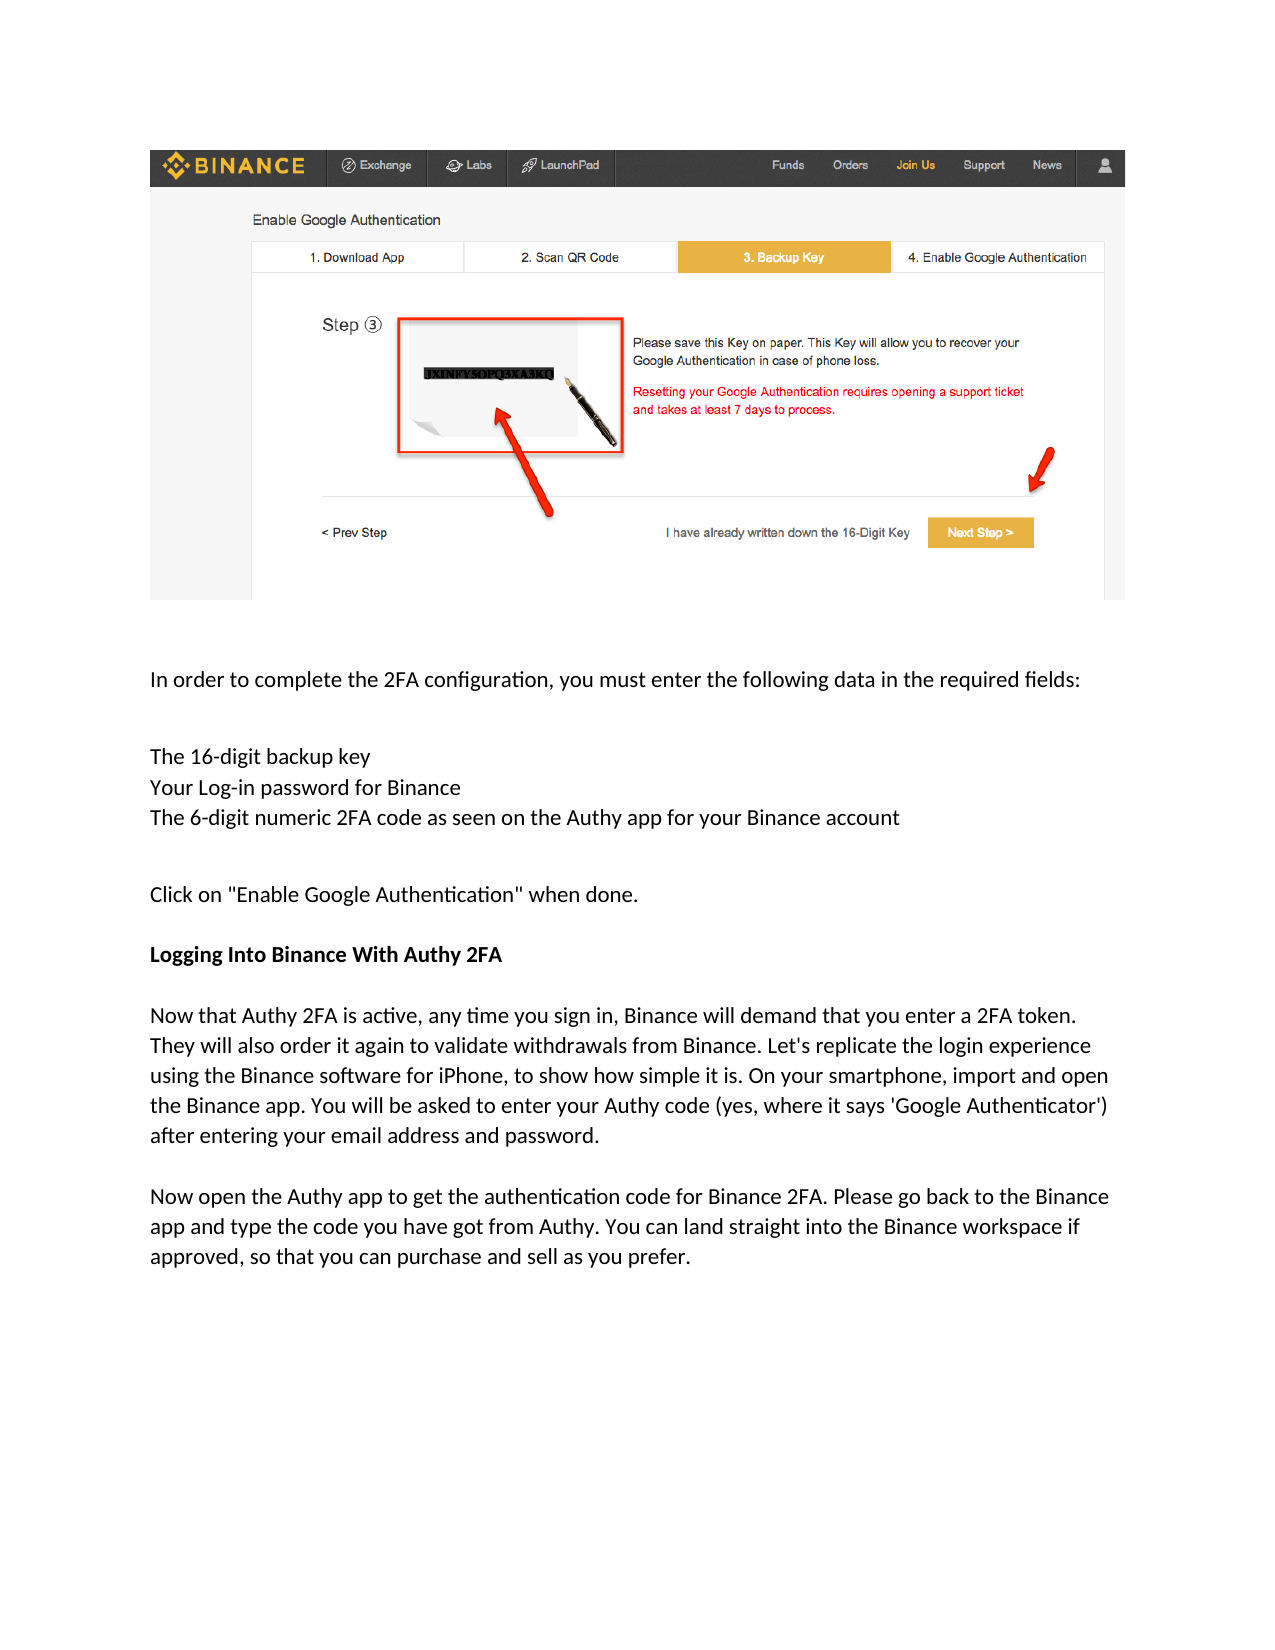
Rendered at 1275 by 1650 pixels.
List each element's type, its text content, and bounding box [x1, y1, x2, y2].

text In order to complete the 2FA configuration, you must enter the following data in the required fields: [150, 665, 1125, 724]
text Click on "Enable Google Authentication" when done. Logging Into Binance With Authy 2FA Now that Authy 2FA is active, any time you sign in, Binance will demand that you enter a 2FA token. They will also order it again to validate withdrawals from Binance. Let's replicate the login experience using the Binance software for iPhone, to show how simple it is. On your smartphone, import and open the Binance app. You will be asked to enter your Authy code (yes, where it says 'Google Authenticator') after entering your email address and password. Now open the Authy app to get the authentication code for Binance 2FA. Please go back to the Binance app and type the code you have got from Authy. You can land straight into the Binance workspace if approved, so that you can purchase and sell as you prefer. [150, 850, 1125, 1301]
text The 16-digit backup key Your Log-in password for Binance The 6-digit numeric 2FA code as seen on the Authy app for your Binance account [150, 742, 1125, 831]
picture [150, 150, 1125, 600]
